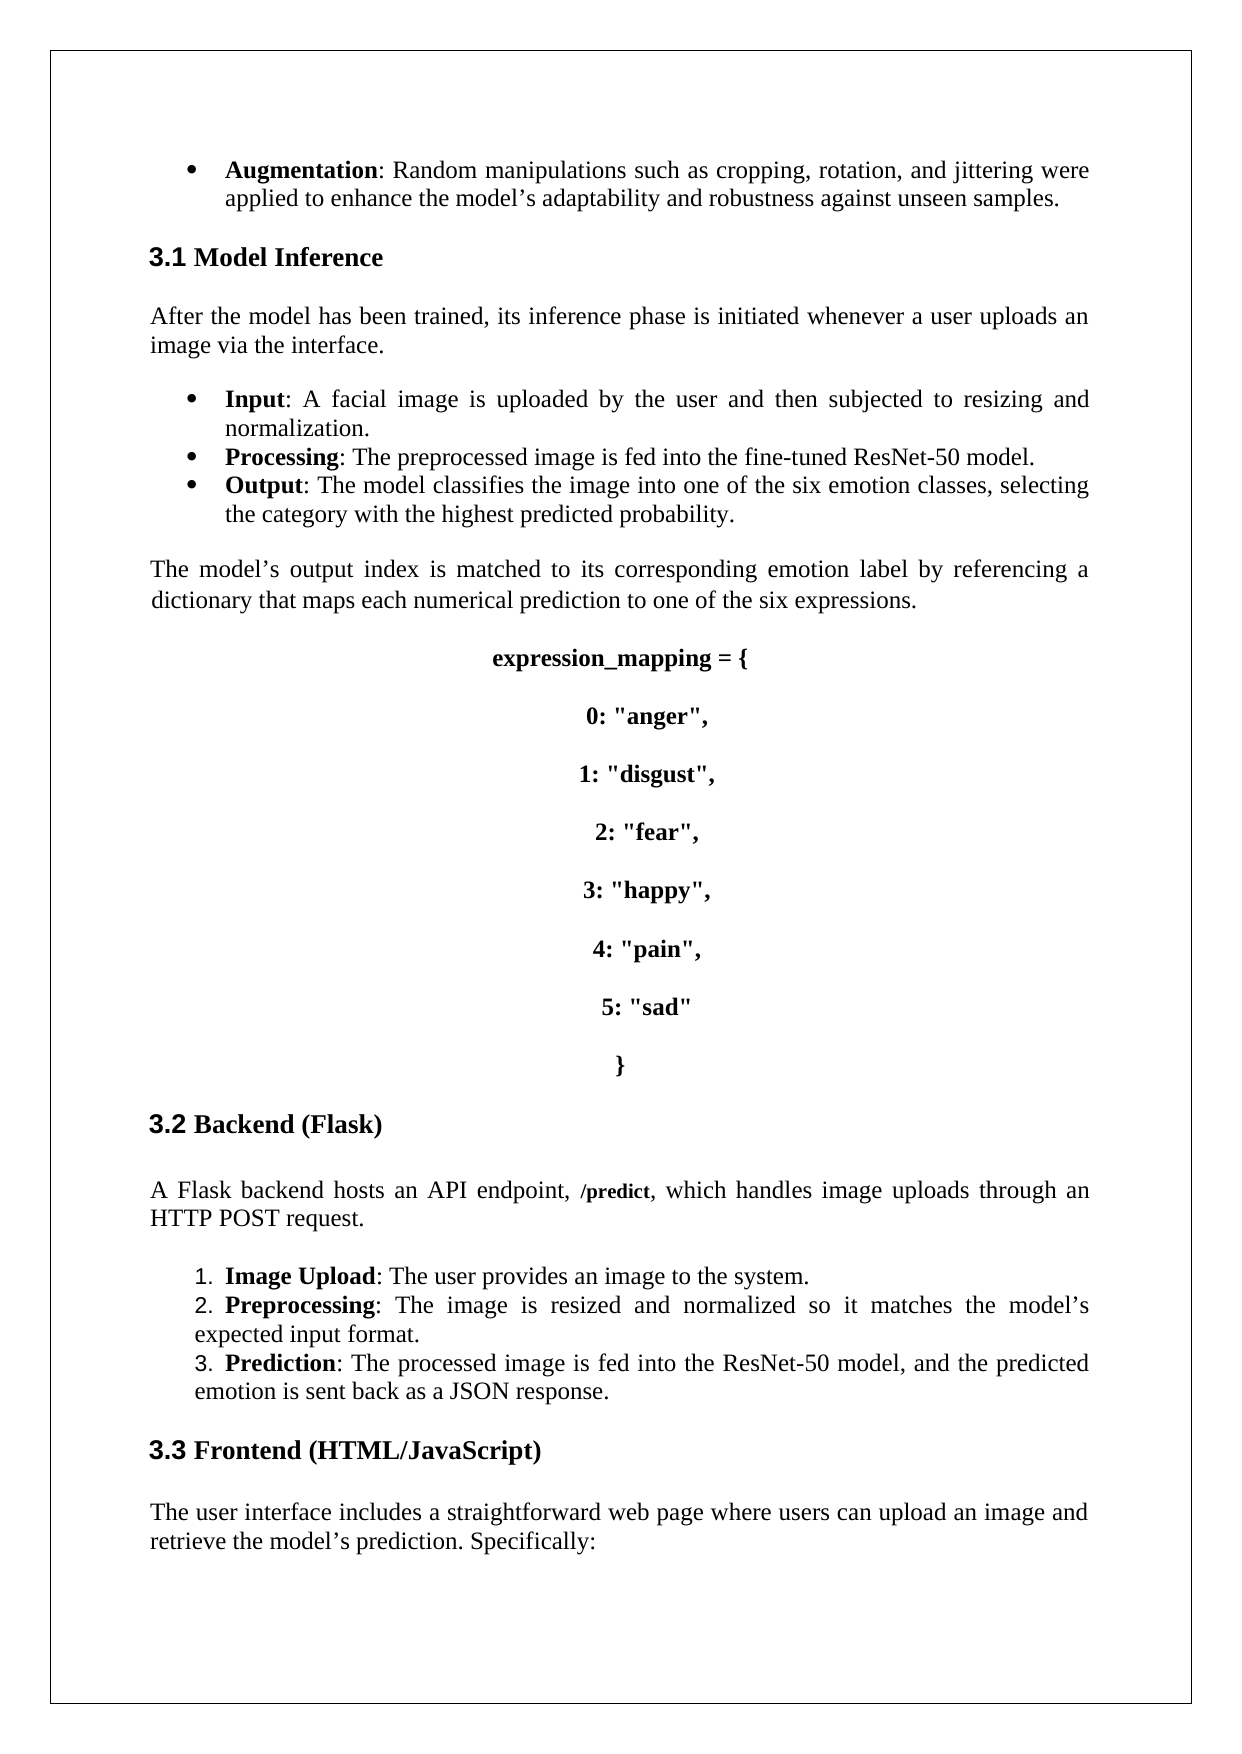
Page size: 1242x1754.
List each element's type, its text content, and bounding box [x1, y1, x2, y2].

subtitle Model Inference [148, 241, 1090, 272]
list Preprocessing: The image is resized and normalized so it matches the model’s expected input format. [194, 1290, 1090, 1348]
text 1: "disgust", [203, 759, 1090, 788]
list Output: The model classifies the image into one of the six emotion classes, selecting the category with the highest predicted probability. [187, 471, 1090, 528]
text The user interface includes a straightforward web page where users can upload an image and retrieve the model’s prediction. Specifically: [150, 1497, 1090, 1555]
subtitle Frontend (HTML/JavaScript) [148, 1434, 1090, 1466]
list Prediction: The processed image is fed into the ResNet-50 model, and the predicted emotion is sent back as a JSON response. [194, 1348, 1090, 1405]
list Processing: The preprocessed image is fed into the fine-tuned ResNet-50 model. [187, 442, 1090, 471]
list Image Upload: The user provides an image to the system. [194, 1261, 1090, 1290]
text expression_mapping = { [150, 643, 1090, 672]
text 5: "sad" [203, 992, 1090, 1021]
text 2: "fear", [203, 817, 1090, 846]
text 3: "happy", [203, 876, 1090, 904]
text A Flask backend hosts an API endpoint, /predict, which handles image uploads through an HTTP POST request. [150, 1175, 1090, 1232]
text 4: "pain", [203, 934, 1090, 962]
subtitle Backend (Flask) [148, 1108, 1090, 1139]
text 0: "anger", [203, 701, 1090, 730]
text After the model has been trained, its inference phase is initiated whenever a user uploads an image via the interface. [150, 301, 1090, 358]
text The model’s output index is matched to its corresponding emotion label by referencing a dictionary that maps each numerical prediction to one of the six expressions. [150, 554, 1090, 614]
list Input: A facial image is uploaded by the user and then subjected to resizing and normalization. [187, 384, 1090, 442]
list Augmentation: Random manipulations such as cropping, rotation, and jittering were applied to enhance the model’s adaptability and robustness against unseen samples. [187, 155, 1090, 212]
text } [150, 1050, 1090, 1079]
